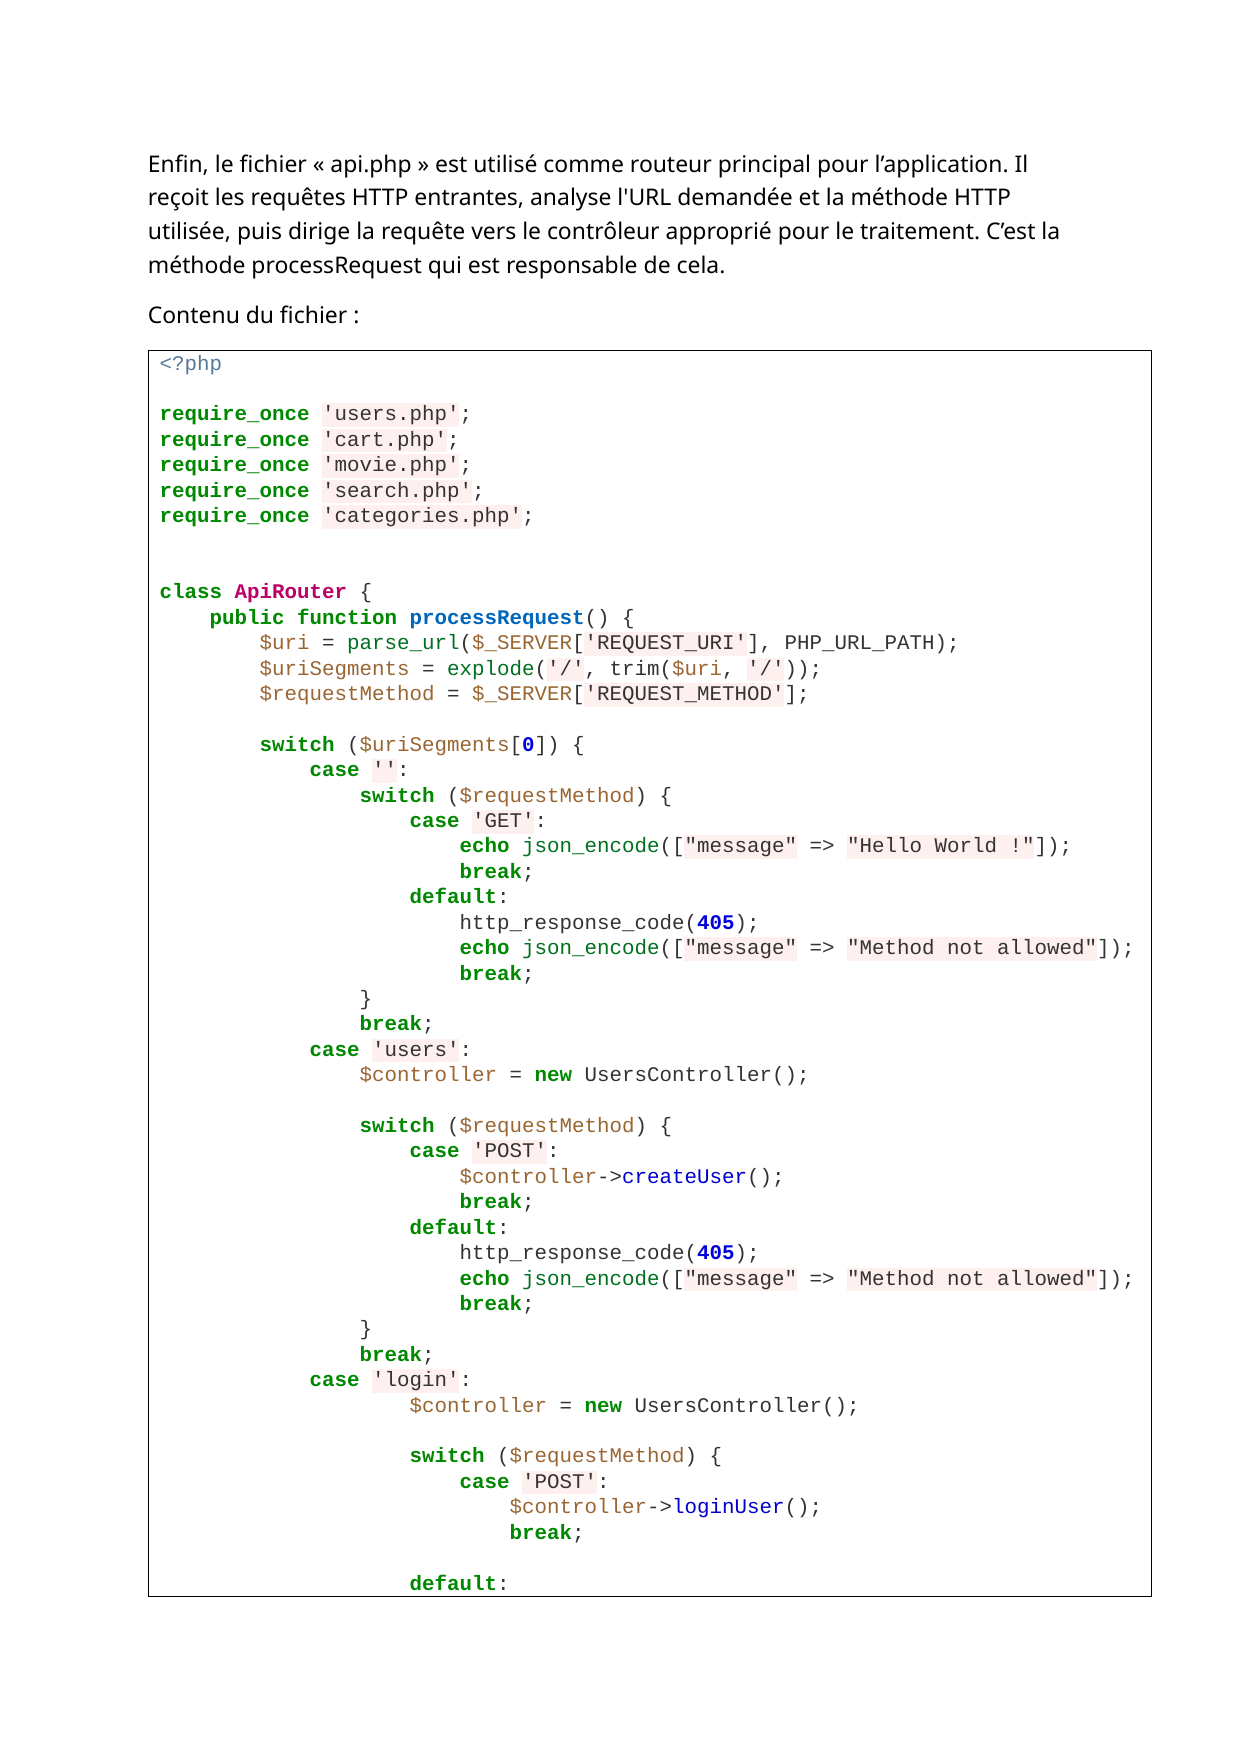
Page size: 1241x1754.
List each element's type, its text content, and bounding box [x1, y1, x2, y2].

text Contenu du fichier : [148, 299, 1093, 331]
text Enfin, le fichier « api.php » est utilisé comme routeur principal pour l’application. Il reçoit les requêtes HTTP entrantes, analyse l'URL demandée et la méthode HTTP utilisée, puis dirige la requête vers le contrôleur approprié pour le traitement. C’est la méthode processRequest qui est responsable de cela. [148, 148, 1093, 280]
